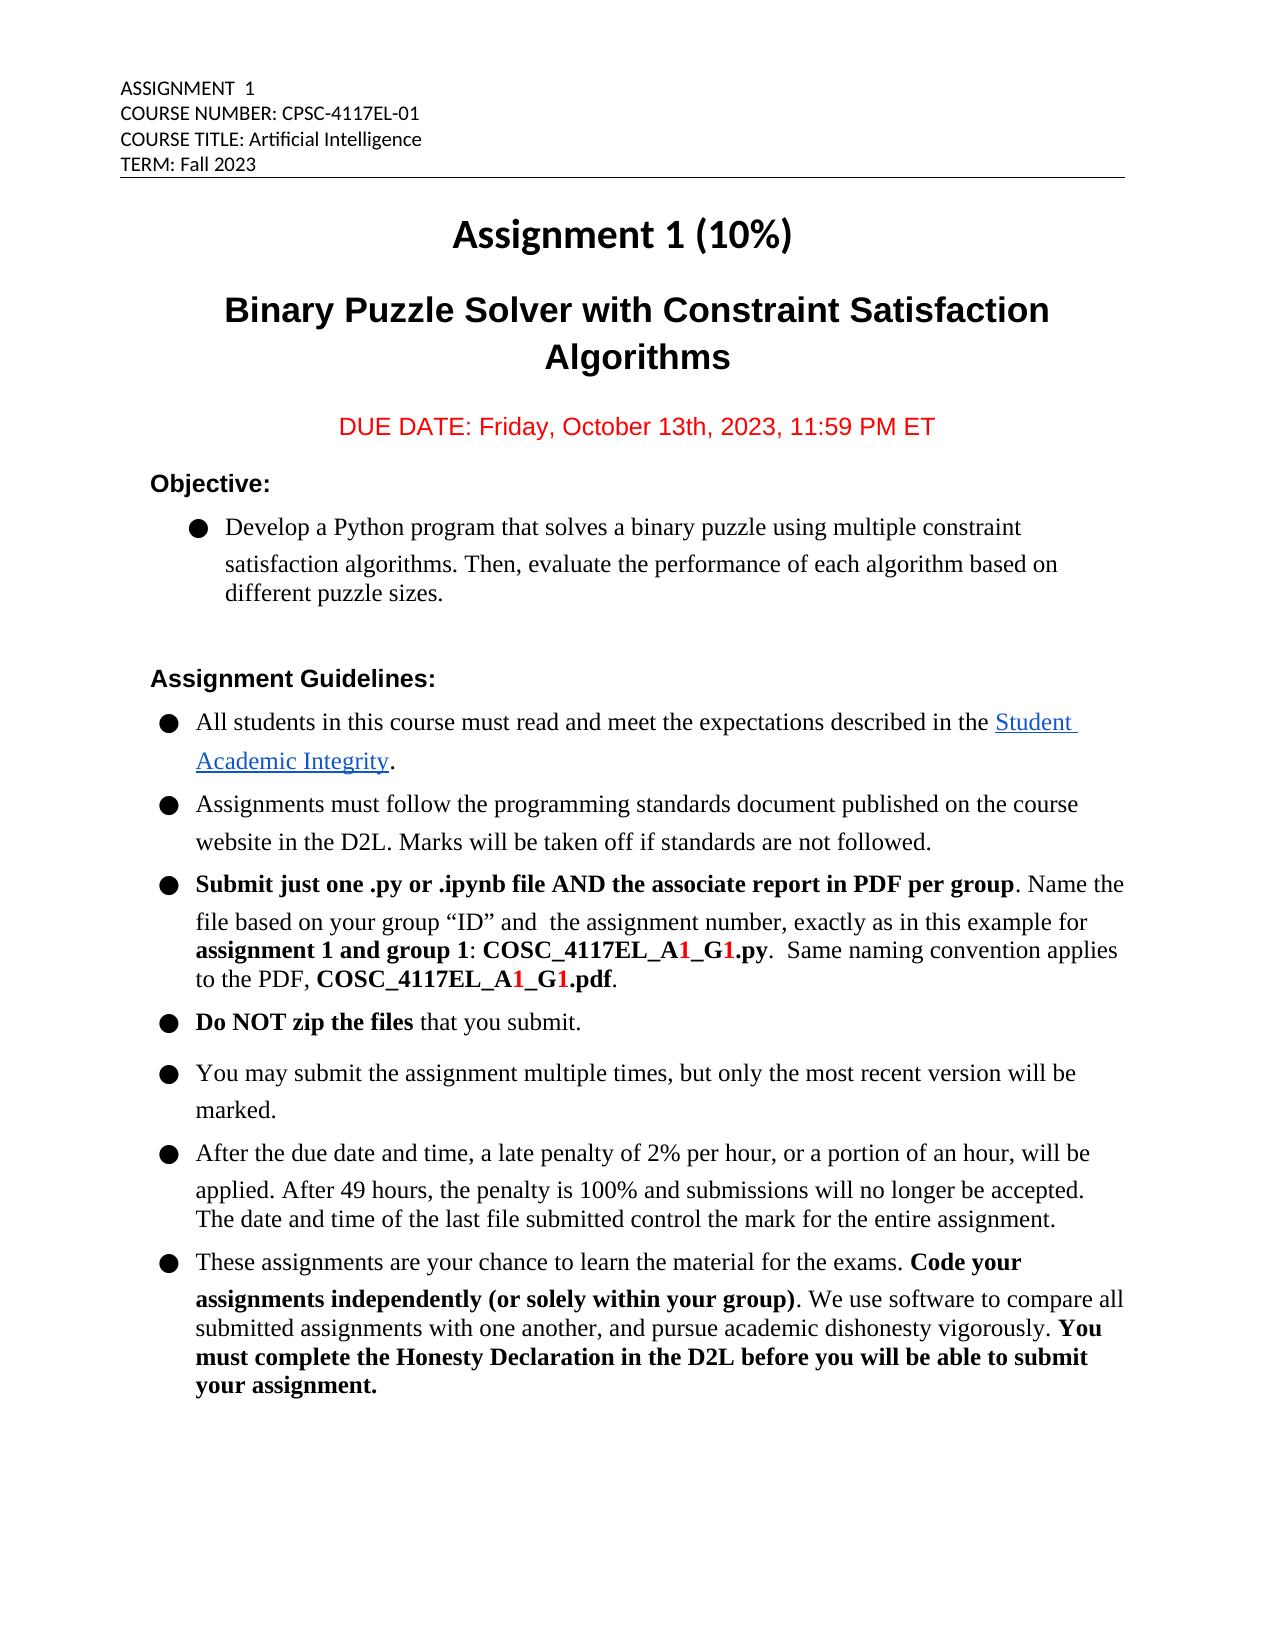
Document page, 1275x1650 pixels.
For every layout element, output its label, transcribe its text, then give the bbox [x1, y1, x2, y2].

list Do NOT zip the files that you submit. [158, 993, 1125, 1044]
list Develop a Python program that solves a binary puzzle using multiple constraint satisfaction algorithms. Then, evaluate the performance of each algorithm based on different puzzle sizes. [187, 498, 1125, 607]
text Binary Puzzle Solver with Constraint Satisfaction Algorithms [150, 289, 1125, 377]
list These assignments are your chance to learn the material for the exams. Code your assignments independently (or solely within your group). We use software to compare all submitted assignments with one another, and pursue academic dishonesty vigorously. You must complete the Honesty Declaration in the D2L before you will be able to submit your assignment. [158, 1233, 1125, 1399]
list After the due date and time, a late penalty of 2% per hour, or a portion of an hour, will be applied. After 49 hours, the penalty is 100% and submissions will no longer be accepted. The date and time of the last file submitted control the mark for the entire assignment. [158, 1124, 1125, 1233]
list All students in this course must read and meet the expectations described in the Student Academic Integrity. [158, 693, 1125, 775]
subtitle Assignment 1 (10%) [120, 208, 1125, 259]
list You may submit the assignment multiple times, but only the most recent version will be marked. [158, 1044, 1125, 1124]
text Assignment Guidelines: [150, 664, 1125, 693]
text DUE DATE: Friday, October 13th, 2023, 11:59 PM ET [150, 412, 1125, 441]
list Submit just one .py or .ipynb file AND the associate report in PDF per group. Name the file based on your group “ID” and the assignment number, exactly as in this example for assignment 1 and group 1: COSC_4117EL_A1_G1.py. Same naming convention applies to the PDF, COSC_4117EL_A1_G1.pdf. [158, 855, 1125, 993]
text Objective: [150, 469, 1125, 498]
list Assignments must follow the programming standards document published on the course website in the D2L. Marks will be taken off if standards are not followed. [158, 775, 1125, 855]
